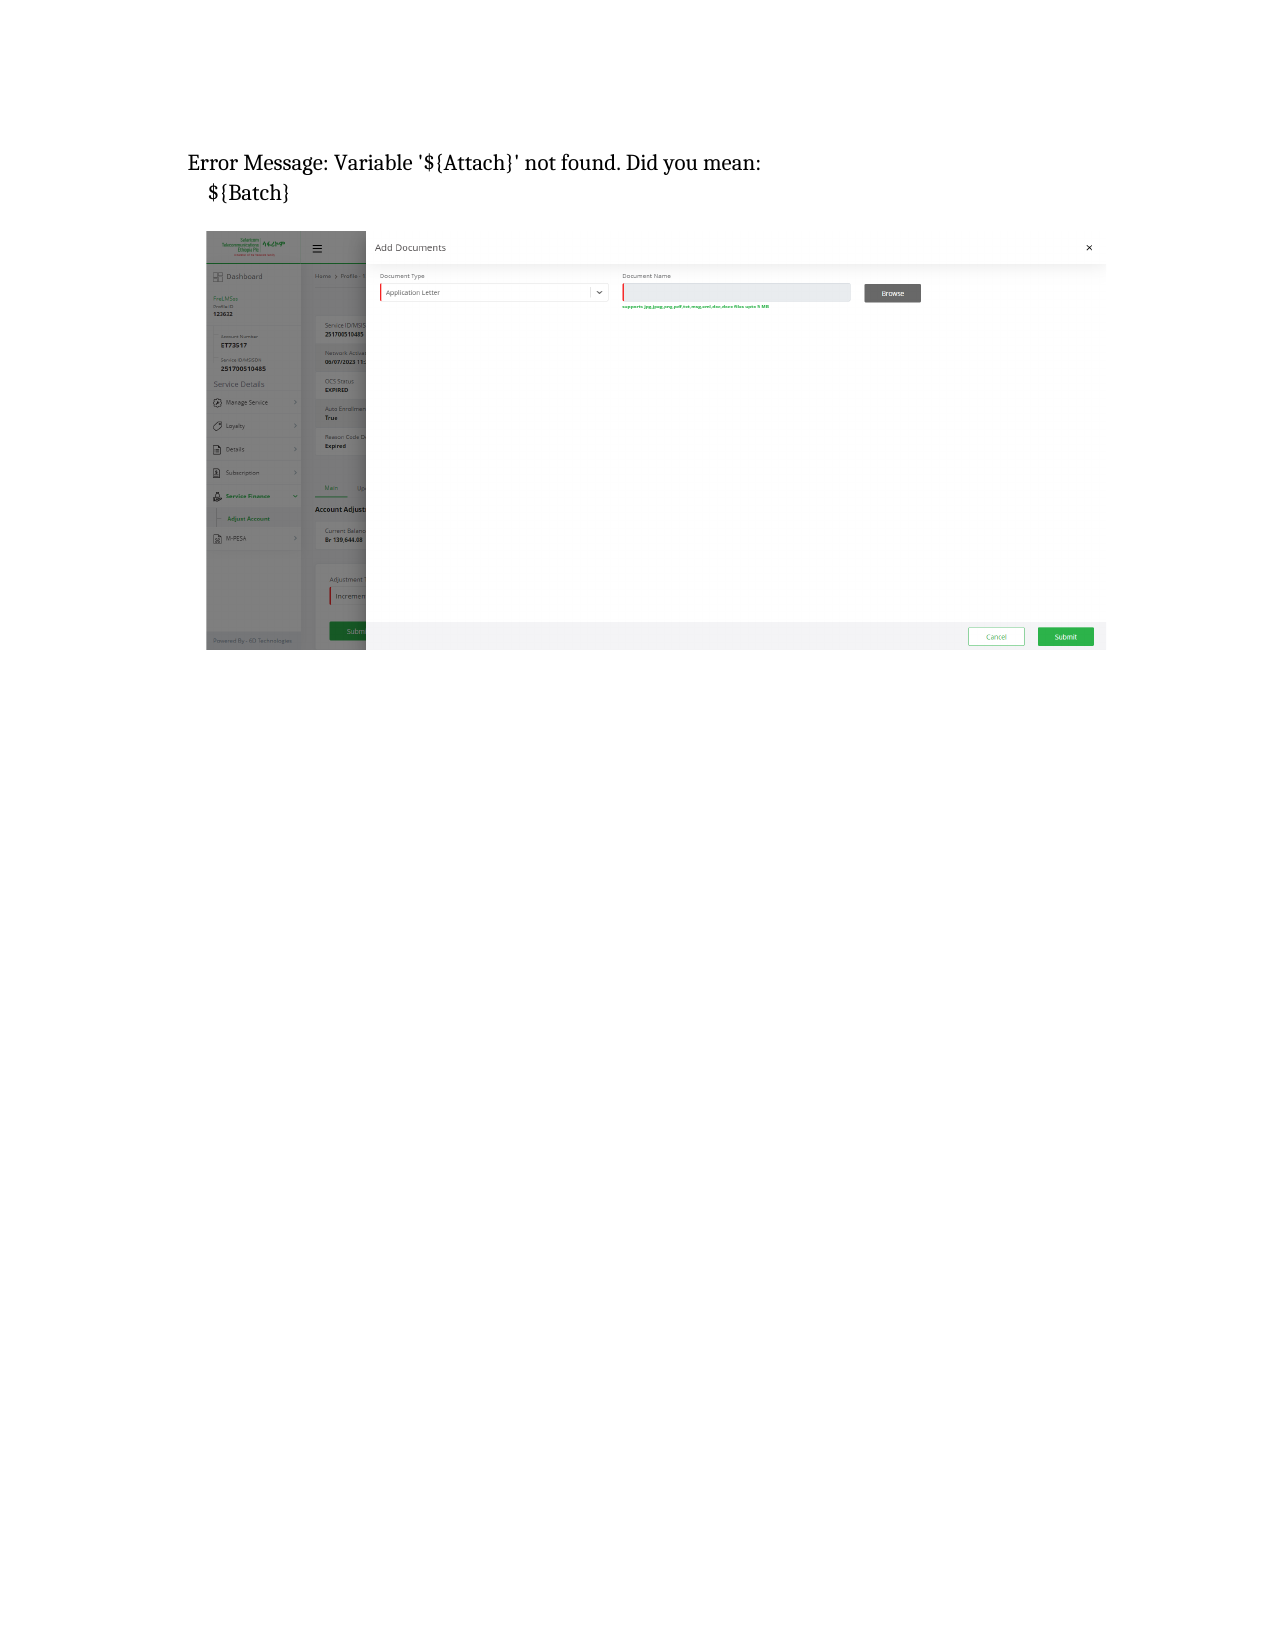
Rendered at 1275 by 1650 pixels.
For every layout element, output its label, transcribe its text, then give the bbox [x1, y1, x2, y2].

text Error Message: Variable '${Attach}' not found. Did you mean: ${Batch} [187, 150, 1087, 207]
picture [206, 231, 1107, 650]
